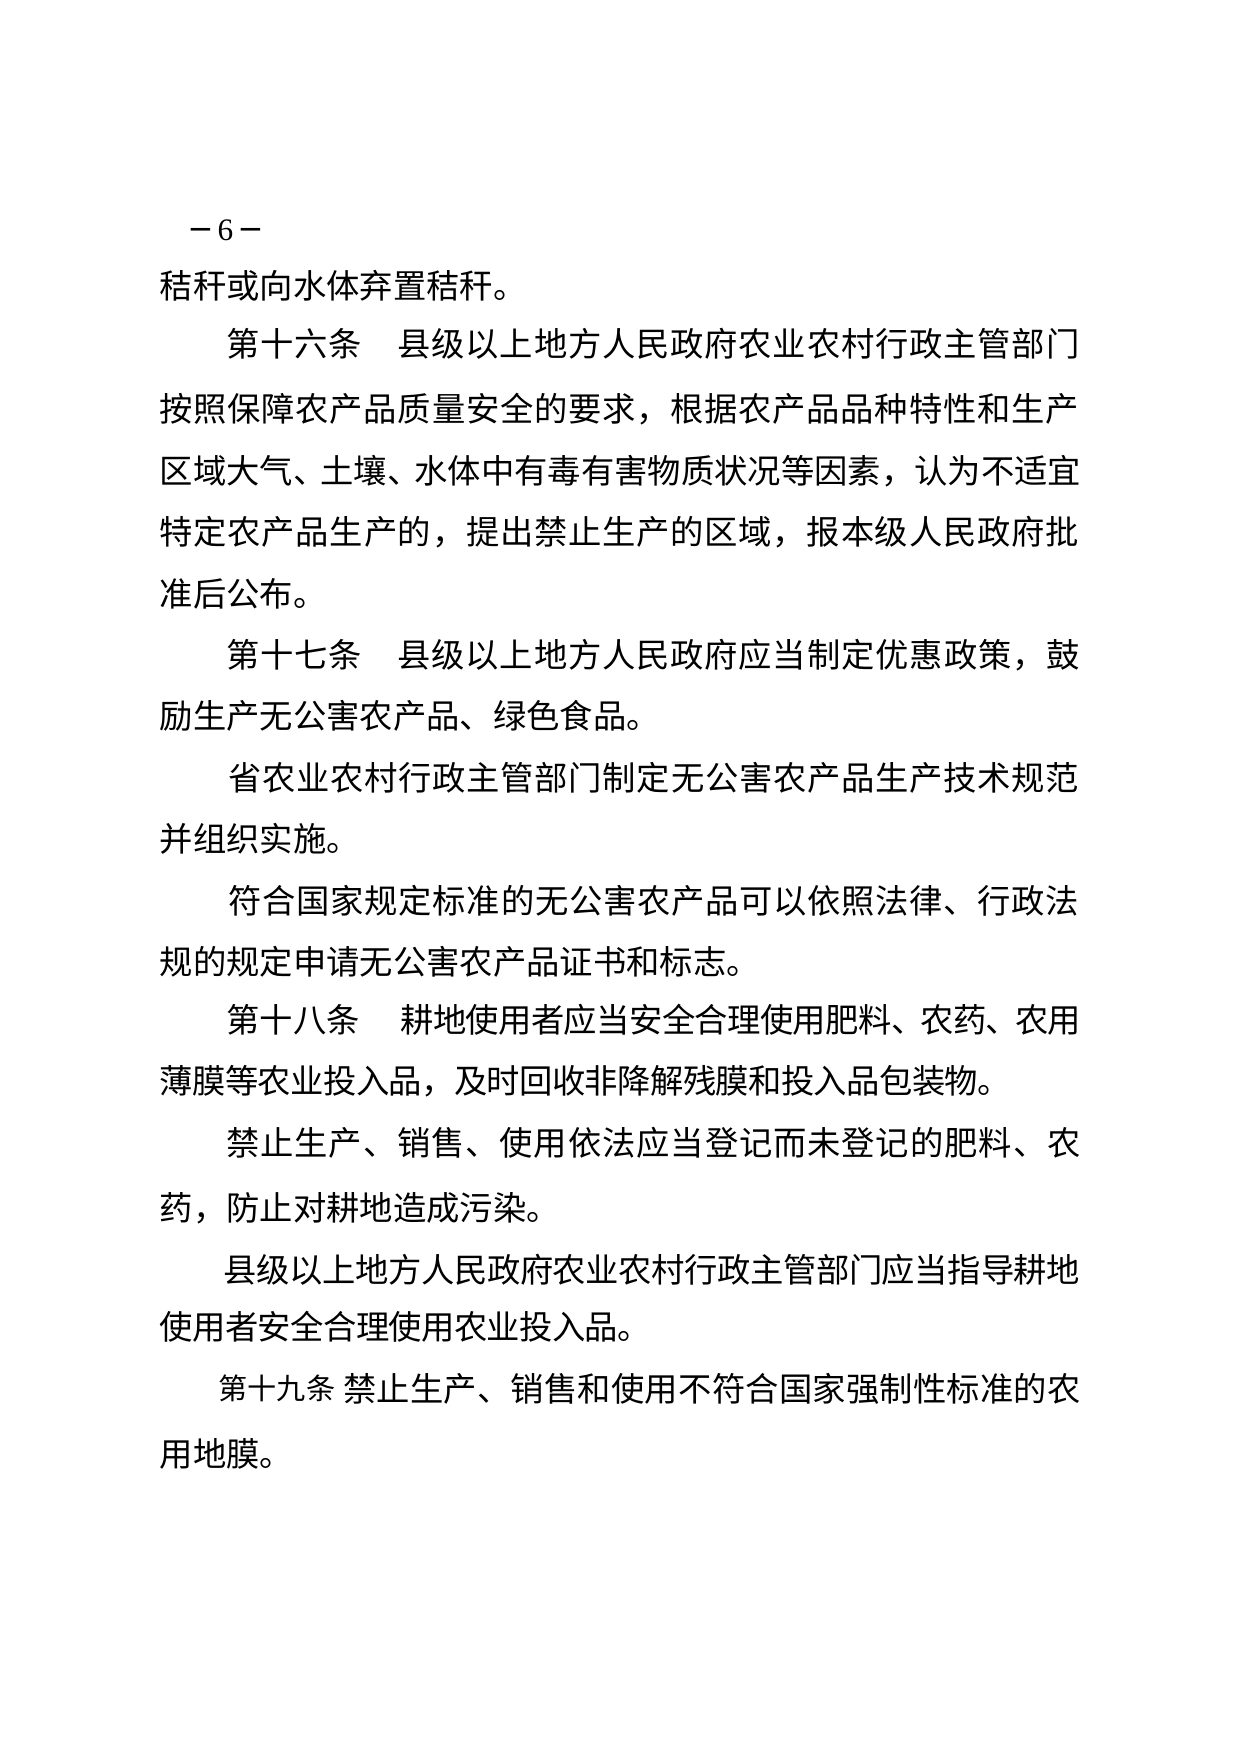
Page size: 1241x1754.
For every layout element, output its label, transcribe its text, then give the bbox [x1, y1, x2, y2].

text 禁止生产、销售、使用依法应当登记而未登记的肥料、农药，防止对耕地造成污染。 [159, 944, 1081, 1067]
text 符合国家规定标准的无公害农产品可以依照法律、行政法规的规定申请无公害农产品证书和标志。 [159, 698, 1081, 821]
text 鼓励使用易降解地膜。对废旧农膜，农业生产者应当及时清理和回收。 [159, 1313, 1081, 1436]
text 第十八条 耕地使用者应当安全合理使用肥料、农药、农用薄膜等农业投入品，及时回收非降解残膜和投入品包装物。 [159, 821, 1081, 944]
text 省农业农村行政主管部门制定无公害农产品生产技术规范并组织实施。 [159, 576, 1081, 698]
text 县级以上地方人民政府农业农村行政主管部门应当指导耕地使用者安全合理使用农业投入品。 [159, 1067, 1081, 1190]
text 第十七条 县级以上地方人民政府应当制定优惠政策，鼓励生产无公害农产品、绿色食品。 [159, 453, 1081, 576]
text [159, 1436, 1081, 1497]
text 第十九条 禁止生产、销售和使用不符合国家强制性标准的农用地膜。 [159, 1190, 1081, 1313]
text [159, 207, 1081, 453]
